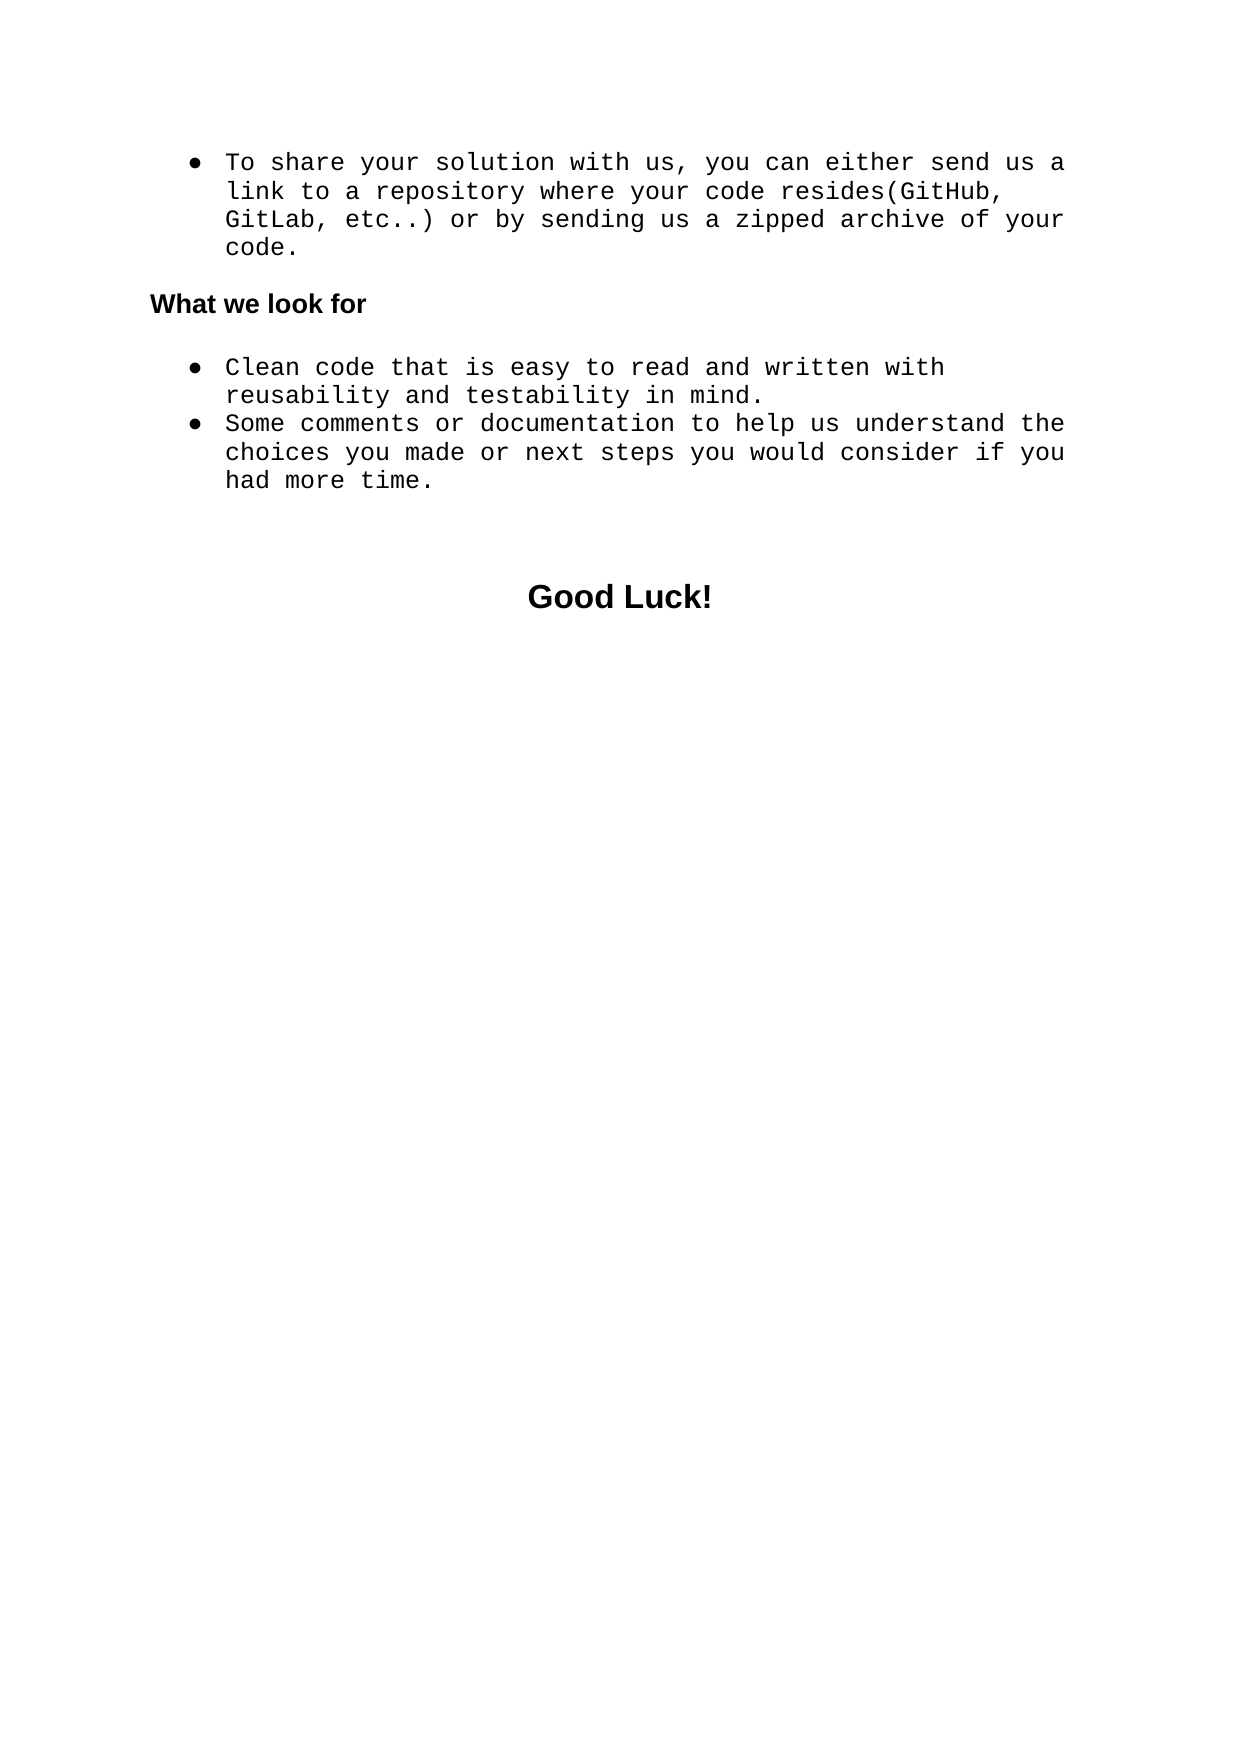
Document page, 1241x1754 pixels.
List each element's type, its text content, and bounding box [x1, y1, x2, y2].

subtitle Good Luck! [150, 577, 1090, 616]
list Some comments or documentation to help us understand the choices you made or next steps you would consider if you had more time. [187, 411, 1090, 496]
list To share your solution with us, you can either send us a link to a repository where your code resides(GitHub, GitLab, etc..) or by sending us a zipped archive of your code. [187, 150, 1090, 263]
subtitle What we look for [150, 288, 1090, 319]
list Clean code that is easy to read and written with reusability and testability in mind. [187, 354, 1090, 411]
